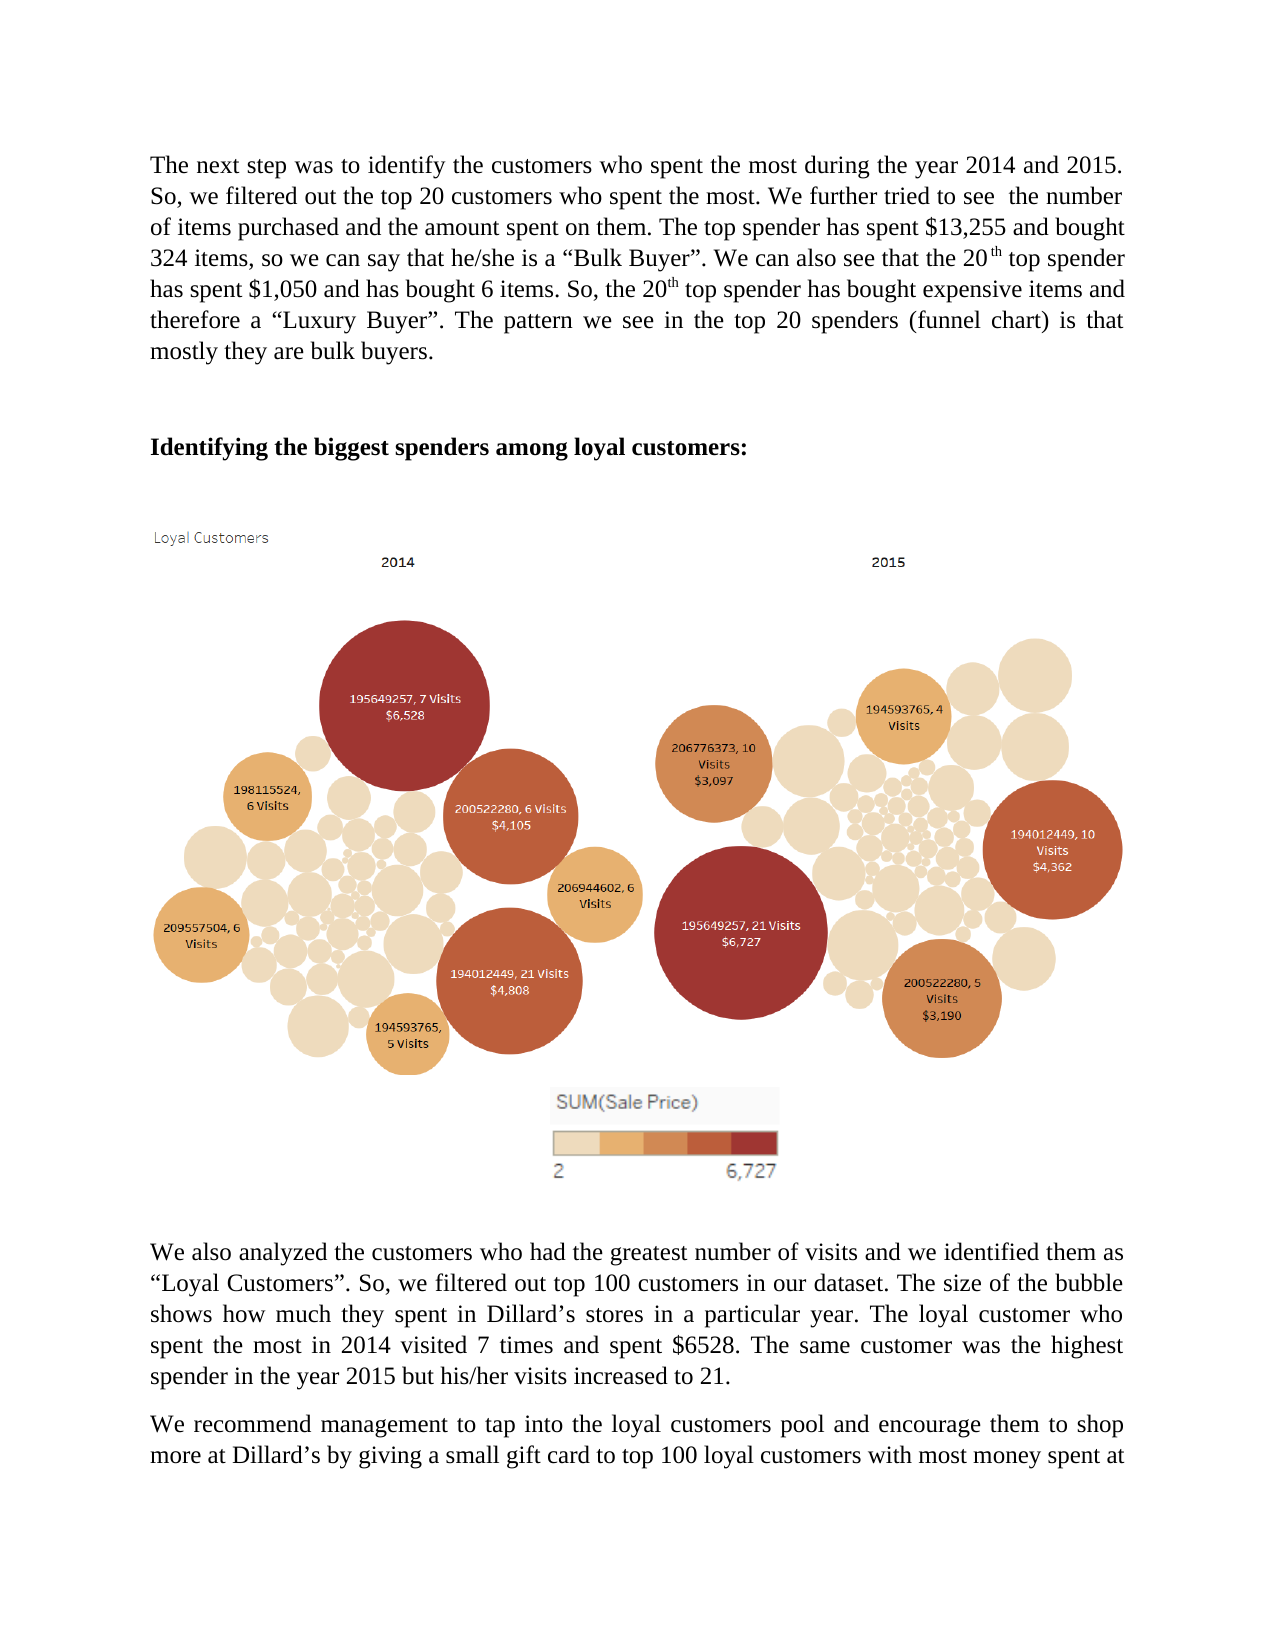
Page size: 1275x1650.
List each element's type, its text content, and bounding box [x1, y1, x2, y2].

text The next step was to identify the customers who spent the most during the year 2014 and 2015. So, we filtered out the top 20 customers who spent the most. We further tried to see the number of items purchased and the amount spent on them. The top spender has spent $13,255 and bought 324 items, so we can say that he/she is a “Bulk Buyer”. We can also see that the 20th top spender has spent $1,050 and has bought 6 items. So, the 20th top spender has bought expensive items and therefore a “Luxury Buyer”. The pattern we see in the top 20 spenders (funnel chart) is that mostly they are bulk buyers. [150, 150, 1125, 365]
picture [550, 1087, 780, 1186]
picture [150, 527, 1125, 1075]
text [150, 1409, 1125, 1469]
text Identifying the biggest spenders among loyal customers: [150, 432, 1125, 460]
text We also analyzed the customers who had the greatest number of visits and we identified them as “Loyal Customers”. So, we filtered out top 100 customers in our dataset. The size of the bubble shows how much they spent in Dillard’s stores in a particular year. The loyal customer who spent the most in 2014 visited 7 times and spent $6528. The same customer was the highest spender in the year 2015 but his/her visits increased to 21. [150, 1237, 1125, 1390]
